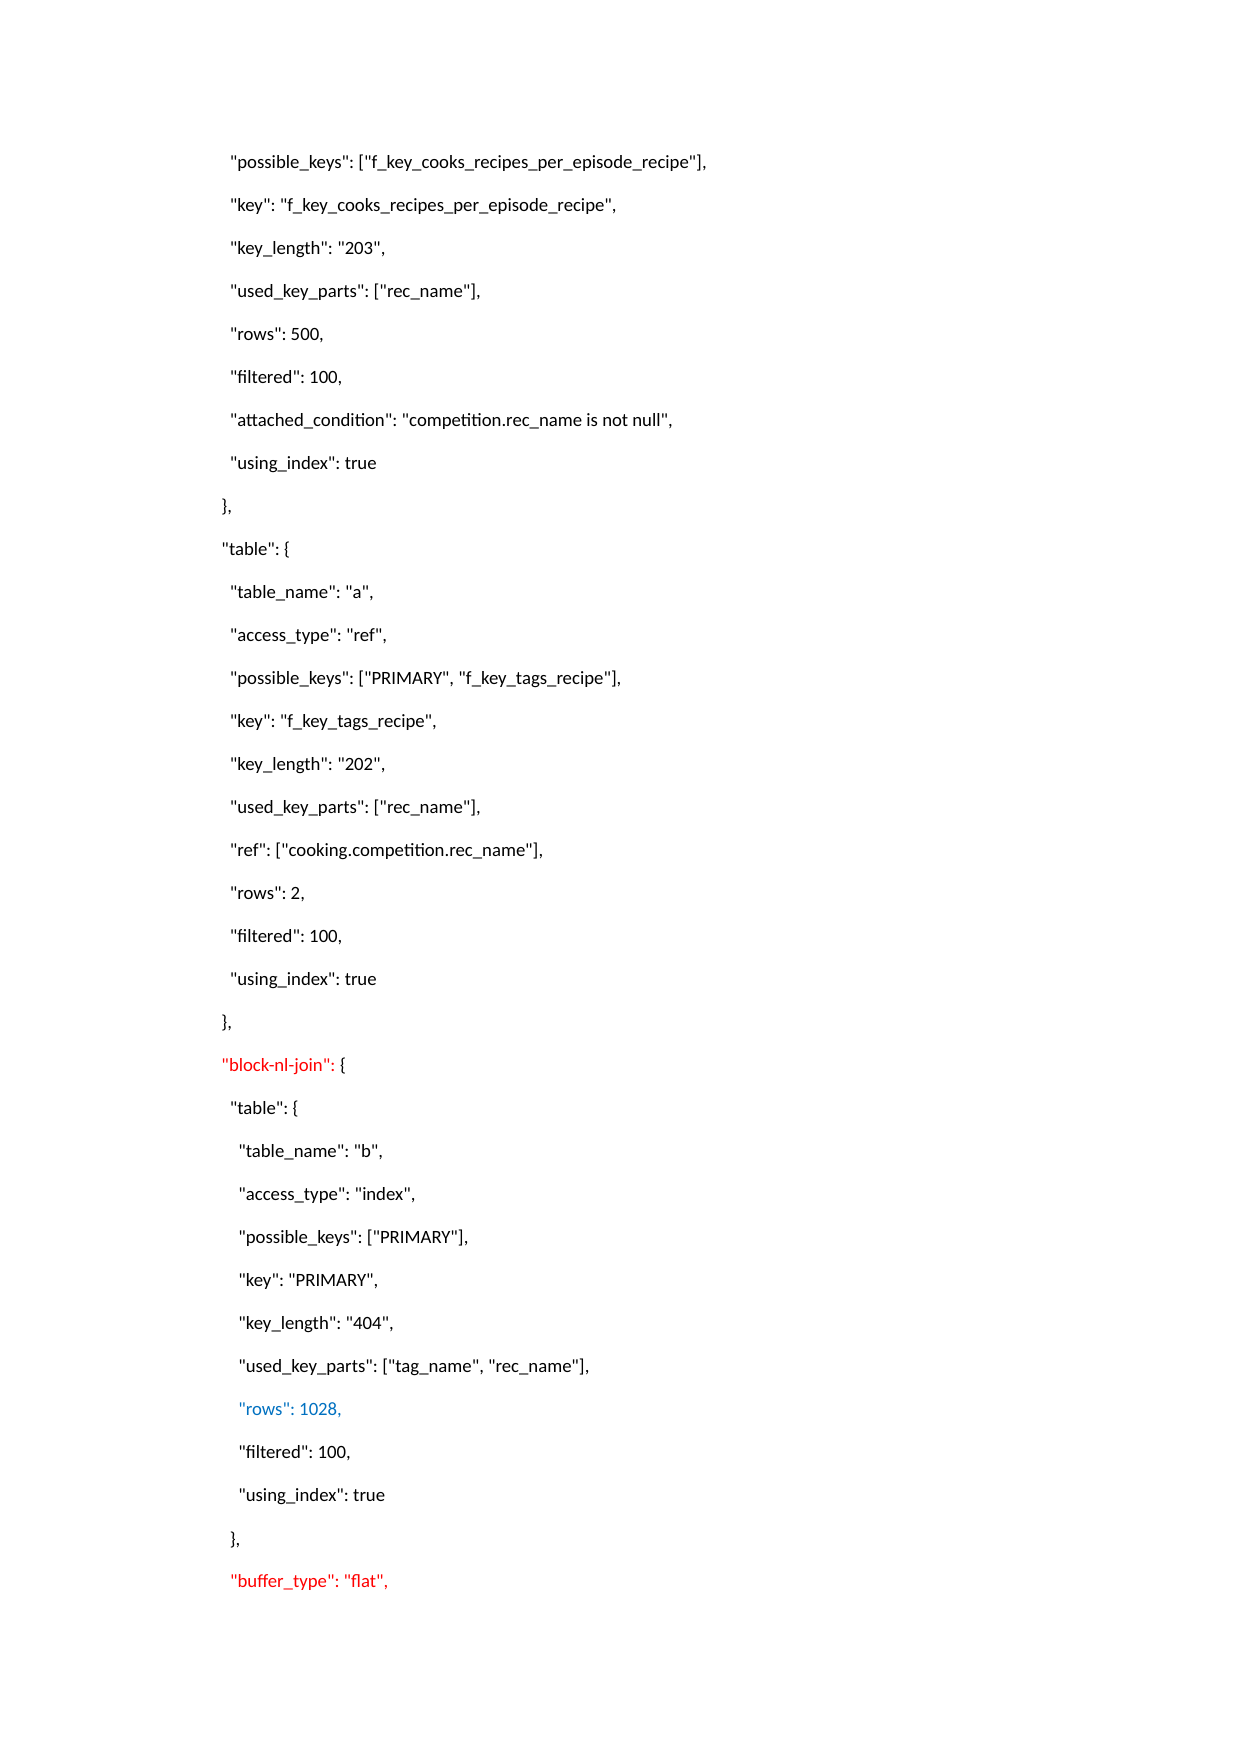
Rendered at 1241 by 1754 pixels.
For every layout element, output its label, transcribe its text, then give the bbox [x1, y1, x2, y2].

text "key": "f_key_tags_recipe", [187, 709, 1053, 732]
text "possible_keys": ["PRIMARY", "f_key_tags_recipe"], [187, 666, 1053, 689]
text }, [187, 494, 1053, 517]
text "table": { [187, 537, 1053, 560]
text }, [187, 1010, 1053, 1033]
text "using_index": true [187, 967, 1053, 990]
text "key_length": "202", [187, 752, 1053, 775]
text }, [187, 1527, 1053, 1549]
text "key_length": "203", [187, 236, 1053, 259]
text "rows": 2, [187, 881, 1053, 904]
text "used_key_parts": ["tag_name", "rec_name"], [187, 1354, 1053, 1377]
text "attached_condition": "competition.rec_name is not null", [187, 408, 1053, 431]
text "rows": 1028, [187, 1398, 1053, 1421]
text "filtered": 100, [187, 924, 1053, 947]
text "block-nl-join": { [187, 1053, 1053, 1076]
text "using_index": true [187, 1484, 1053, 1507]
text "buffer_type": "flat", [187, 1570, 1053, 1593]
text "used_key_parts": ["rec_name"], [187, 279, 1053, 302]
text "key": "PRIMARY", [187, 1268, 1053, 1291]
text "key": "f_key_cooks_recipes_per_episode_recipe", [187, 193, 1053, 216]
text "ref": ["cooking.competition.rec_name"], [187, 838, 1053, 861]
text "using_index": true [187, 451, 1053, 474]
text "access_type": "ref", [187, 623, 1053, 646]
text "rows": 500, [187, 322, 1053, 345]
text "possible_keys": ["PRIMARY"], [187, 1226, 1053, 1248]
text "possible_keys": ["f_key_cooks_recipes_per_episode_recipe"], [187, 150, 1053, 173]
text "filtered": 100, [187, 1441, 1053, 1463]
text "table": { [187, 1096, 1053, 1119]
text "key_length": "404", [187, 1312, 1053, 1334]
text "used_key_parts": ["rec_name"], [187, 795, 1053, 818]
text "access_type": "index", [187, 1182, 1053, 1205]
text "filtered": 100, [187, 365, 1053, 388]
text "table_name": "b", [187, 1139, 1053, 1162]
text "table_name": "a", [187, 580, 1053, 603]
